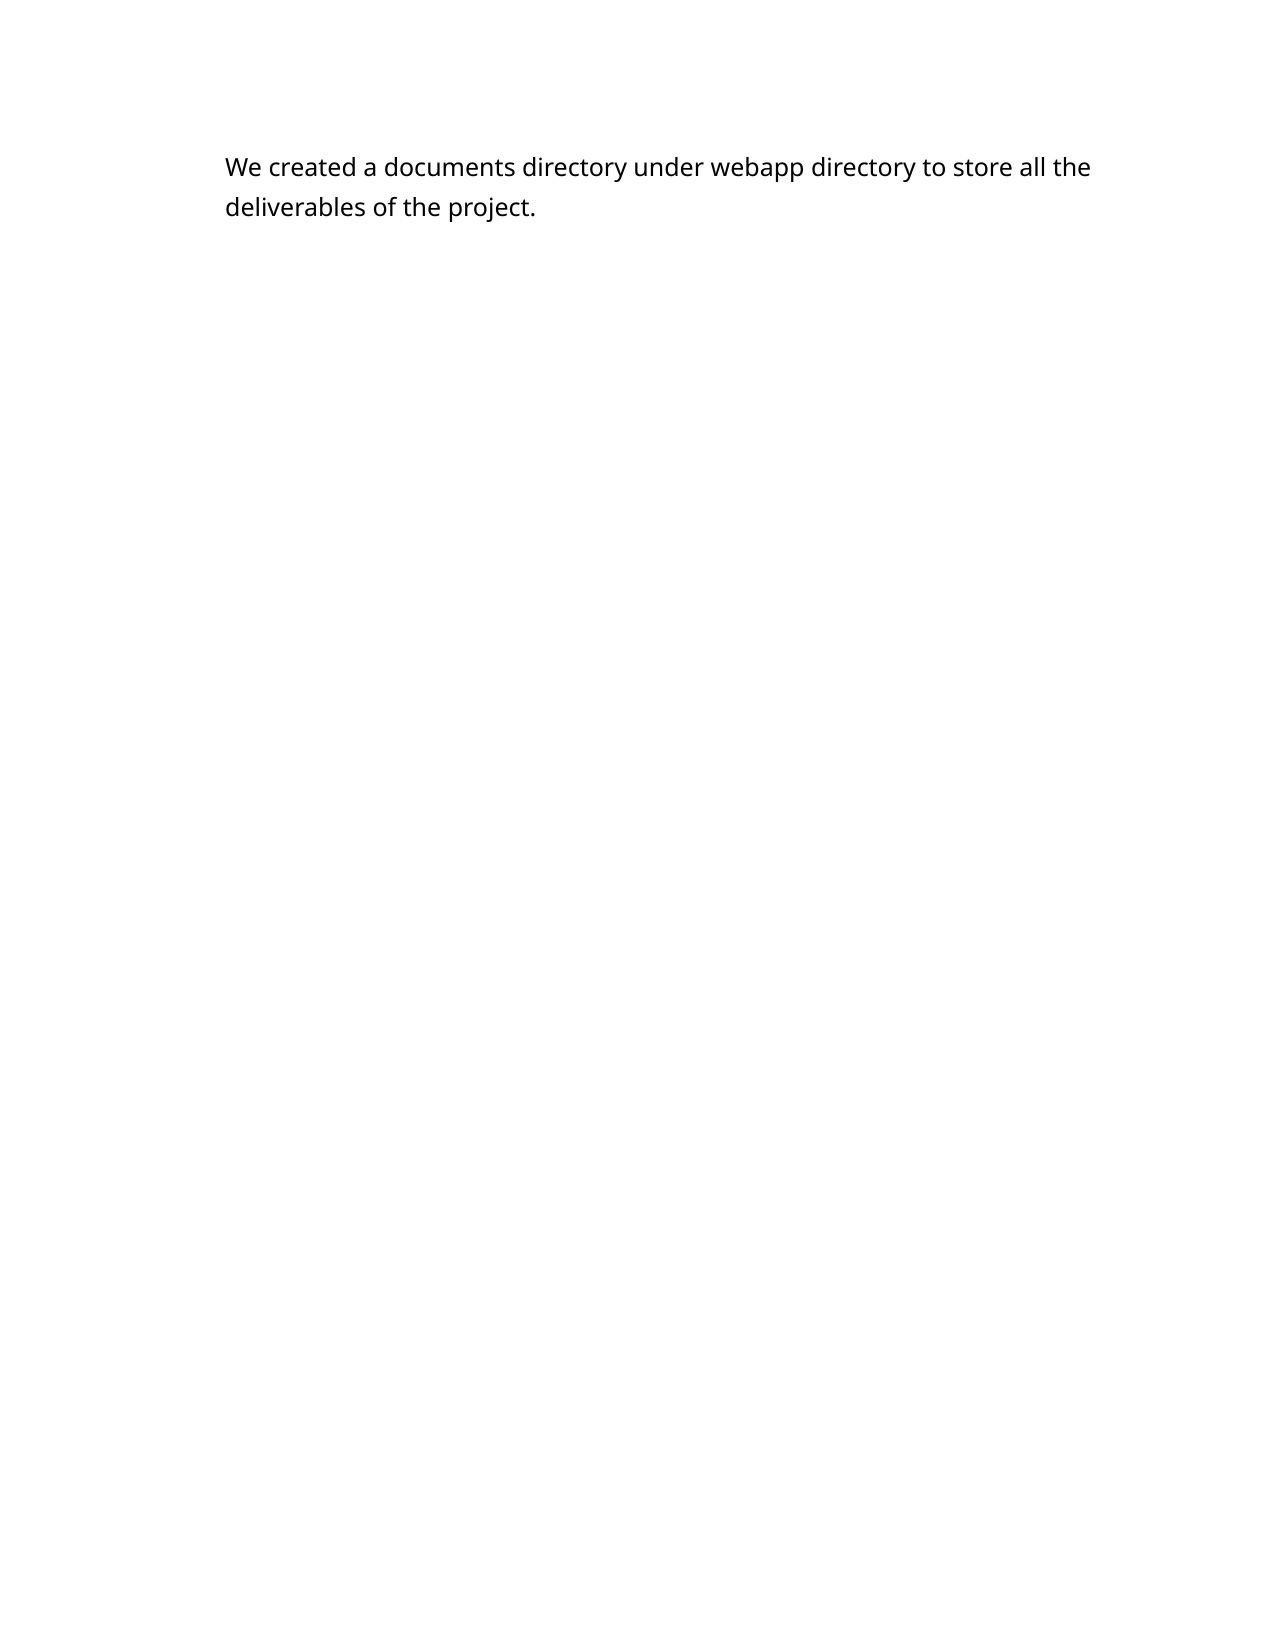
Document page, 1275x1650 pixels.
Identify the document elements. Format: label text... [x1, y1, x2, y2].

text We created a documents directory under webapp directory to store all the deliverables of the project. [225, 150, 1125, 223]
